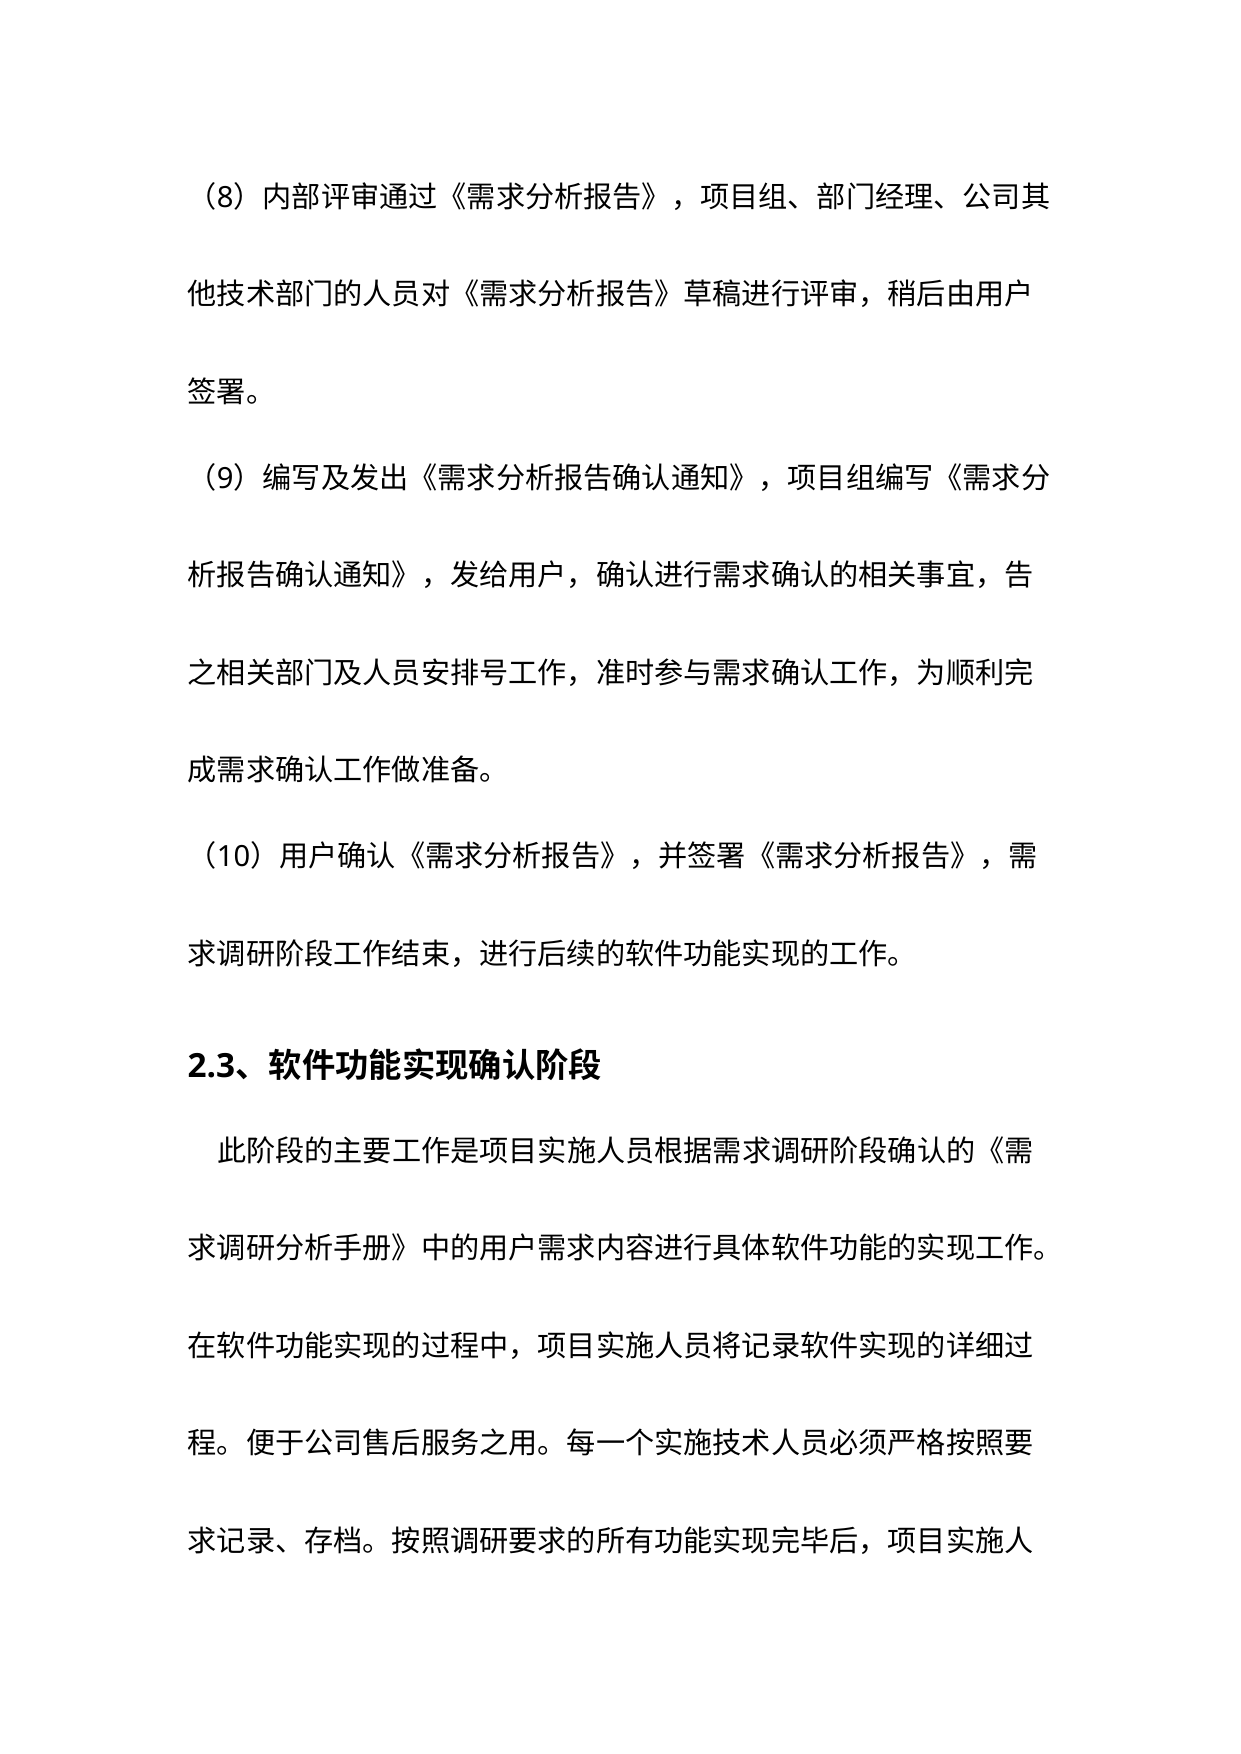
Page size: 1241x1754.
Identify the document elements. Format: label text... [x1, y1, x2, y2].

text （10）用户确认《需求分析报告》，并签署《需求分析报告》，需求调研阶段工作结束，进行后续的软件功能实现的工作。 [187, 822, 1053, 984]
text （8）内部评审通过《需求分析报告》，项目组、部门经理、公司其他技术部门的人员对《需求分析报告》草稿进行评审，稍后由用户签署。 [187, 162, 1053, 422]
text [187, 1116, 1053, 1571]
text （9）编写及发出《需求分析报告确认通知》，项目组编写《需求分析报告确认通知》，发给用户，确认进行需求确认的相关事宜，告之相关部门及人员安排号工作，准时参与需求确认工作，为顺利完成需求确认工作做准备。 [187, 443, 1053, 801]
subtitle 2.3、软件功能实现确认阶段 [187, 1030, 1053, 1095]
